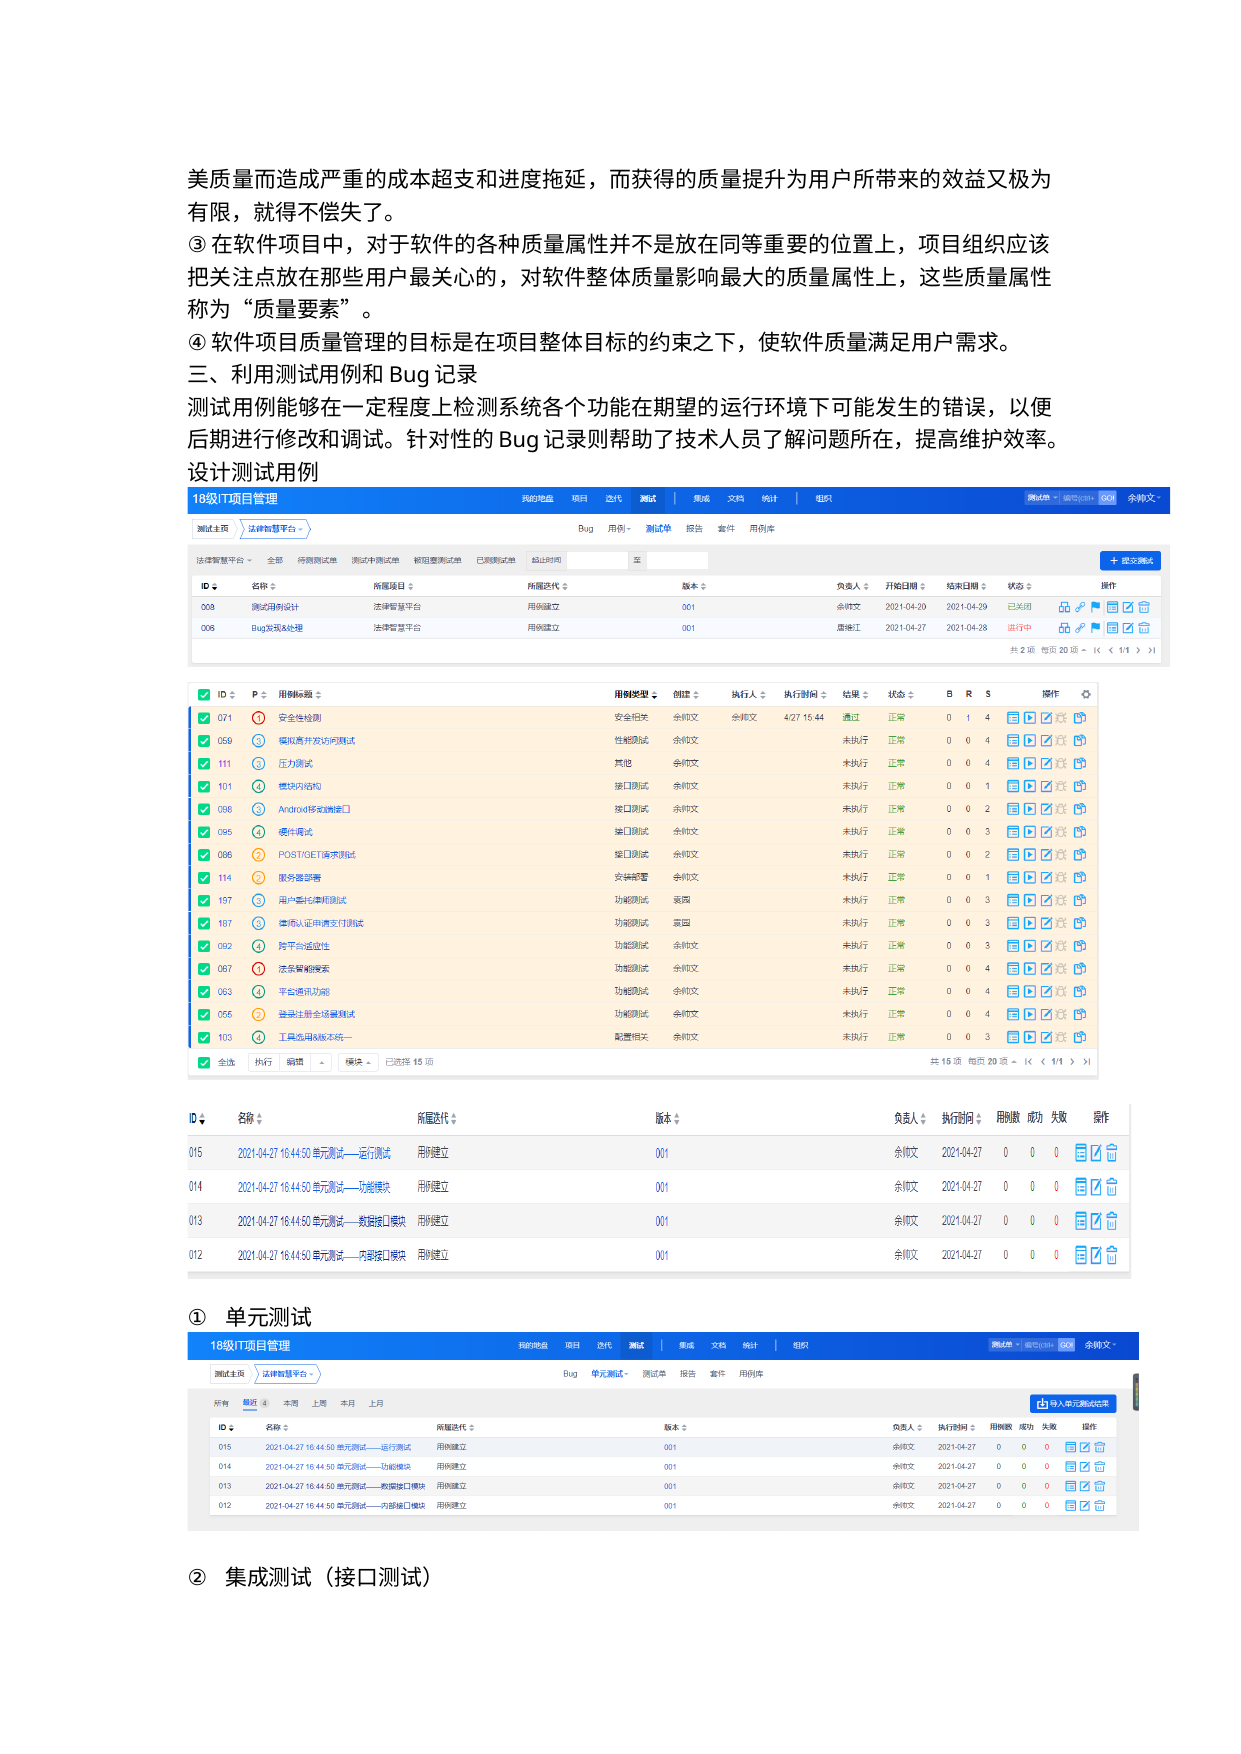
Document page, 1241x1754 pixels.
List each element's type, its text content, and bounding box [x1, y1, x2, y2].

text ③在软件项目中，对于软件的各种质量属性并不是放在同等重要的位置上，项目组织应该把关注点放在那些用户最关心的，对软件整体质量影响最大的质量属性上，这些质量属性称为“质量要素”。 [187, 227, 1053, 324]
text 三、利用测试用例和Bug记录 [187, 357, 1053, 389]
picture [187, 1104, 1132, 1279]
list 集成测试（接口测试） [187, 1559, 1053, 1592]
picture [187, 1332, 1139, 1531]
text ②对于绝大多数普通软件来说，没有必要付出巨大代价追求“零缺陷”，如果由于追求完美质量而造成严重的成本超支和进度拖延，而获得的质量提升为用户所带来的效益又极为有限，就得不偿失了。 [187, 162, 1053, 227]
list 单元测试 [187, 1299, 1053, 1332]
text 设计测试用例 [187, 454, 1053, 487]
picture [187, 682, 1099, 1080]
picture [187, 487, 1171, 667]
text 测试用例能够在一定程度上检测系统各个功能在期望的运行环境下可能发生的错误，以便后期进行修改和调试。针对性的Bug记录则帮助了技术人员了解问题所在，提高维护效率。 [187, 389, 1053, 454]
text ④软件项目质量管理的目标是在项目整体目标的约束之下，使软件质量满足用户需求。 [187, 324, 1053, 357]
